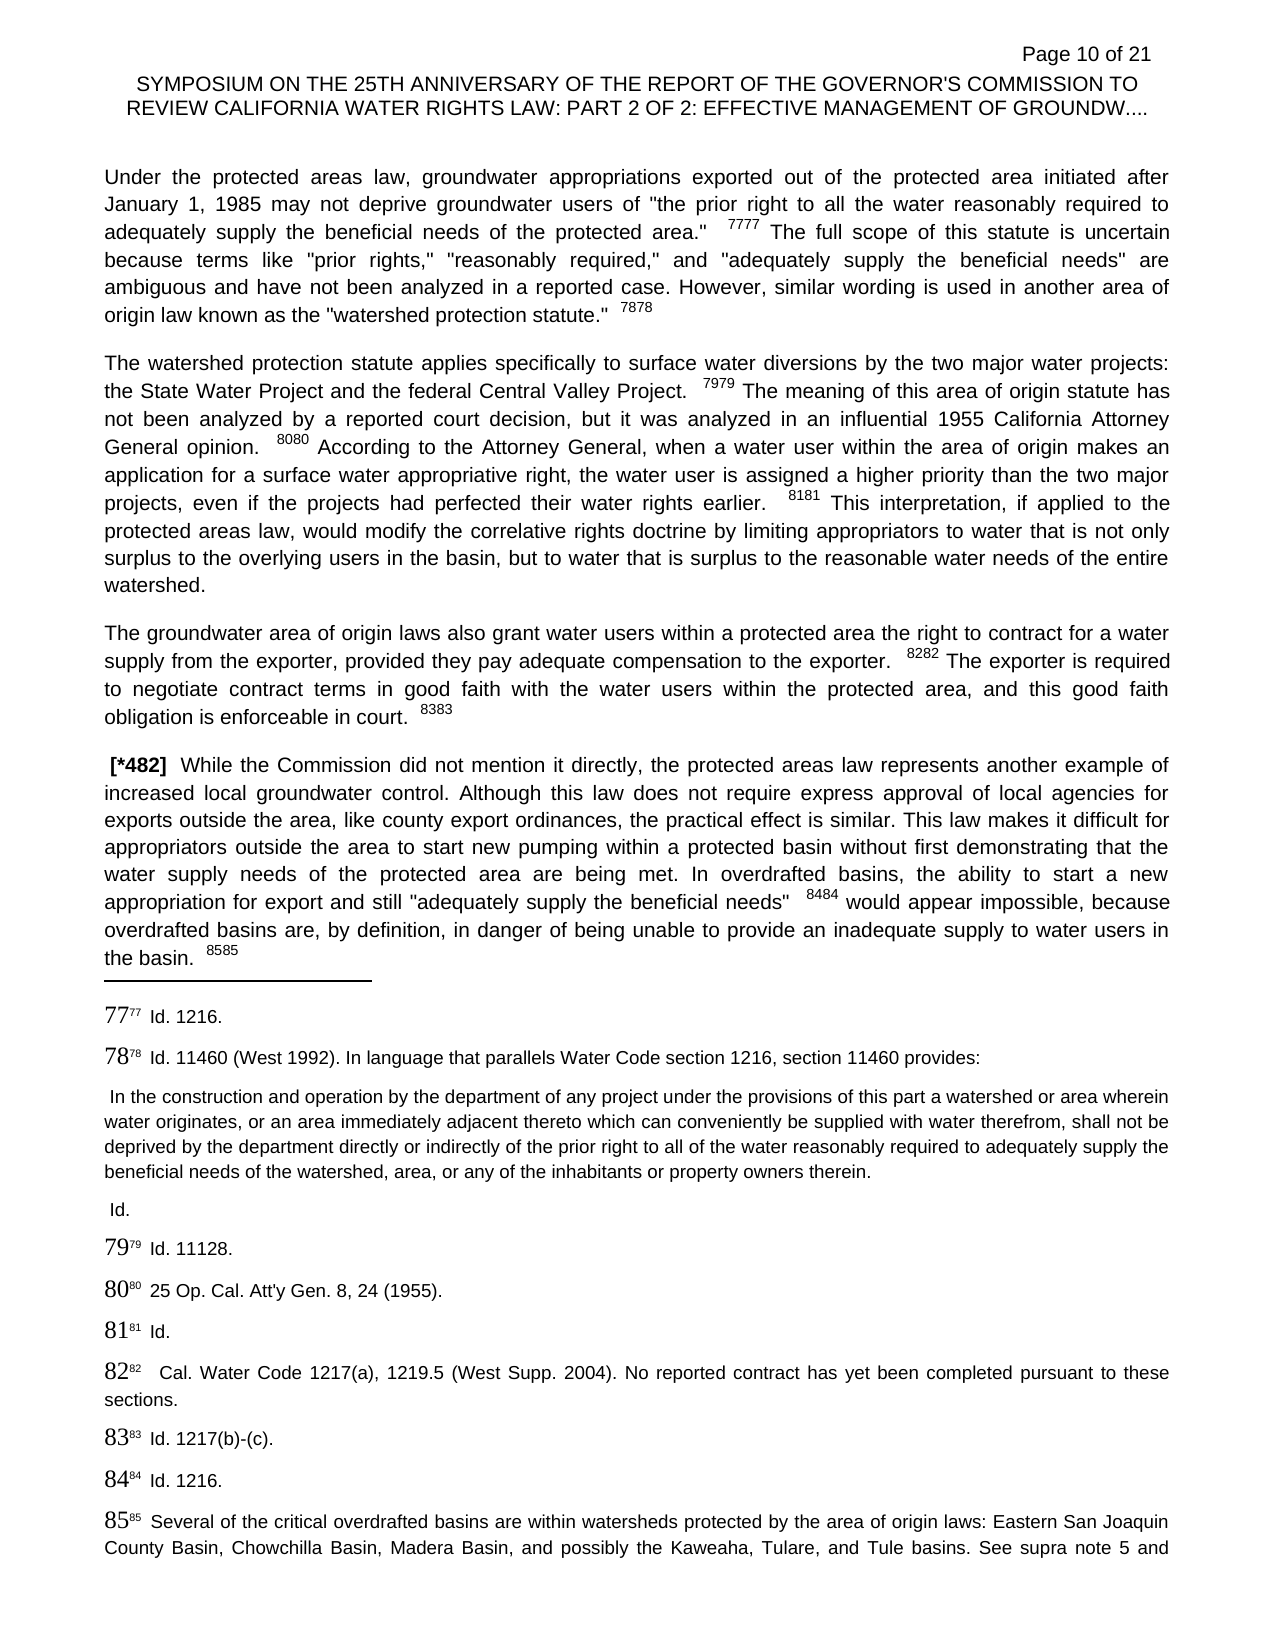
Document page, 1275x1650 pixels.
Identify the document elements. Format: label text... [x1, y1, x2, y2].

text [*482] While the Commission did not mention it directly, the protected areas law represents another example of increased local groundwater control. Although this law does not require express approval of local agencies for exports outside the area, like county export ordinances, the practical effect is similar. This law makes it difficult for appropriators outside the area to start new pumping within a protected basin without first demonstrating that the water supply needs of the protected area are being met. In overdrafted basins, the ability to start a new appropriation for export and still "adequately supply the beneficial needs" 84 would appear impossible, because overdrafted basins are, by definition, in danger of being unable to provide an inadequate supply to water users in the basin. 85 [104, 750, 1171, 970]
text Under the protected areas law, groundwater appropriations exported out of the protected area initiated after January 1, 1985 may not deprive groundwater users of "the prior right to all the water reasonably required to adequately supply the beneficial needs of the protected area." 77 The full scope of this statute is uncertain because terms like "prior rights," "reasonably required," and "adequately supply the beneficial needs" are ambiguous and have not been analyzed in a reported case. However, similar wording is used in another area of origin law known as the "watershed protection statute." 78 [104, 161, 1171, 327]
text The watershed protection statute applies specifically to surface water diversions by the two major water projects: the State Water Project and the federal Central Valley Project. 79 The meaning of this area of origin statute has not been analyzed by a reported court decision, but it was analyzed in an influential 1955 California Attorney General opinion. 80 According to the Attorney General, when a water user within the area of origin makes an application for a surface water appropriative right, the water user is assigned a higher priority than the two major projects, even if the projects had perfected their water rights earlier. 81 This interpretation, if applied to the protected areas law, would modify the correlative rights doctrine by limiting appropriators to water that is not only surplus to the overlying users in the basin, but to water that is surplus to the reasonable water needs of the entire watershed. [104, 348, 1171, 597]
text The groundwater area of origin laws also grant water users within a protected area the right to contract for a water supply from the exporter, provided they pay adequate compensation to the exporter. 82 The exporter is required to negotiate contract terms in good faith with the water users within the protected area, and this good faith obligation is enforceable in court. 83 [104, 618, 1171, 729]
